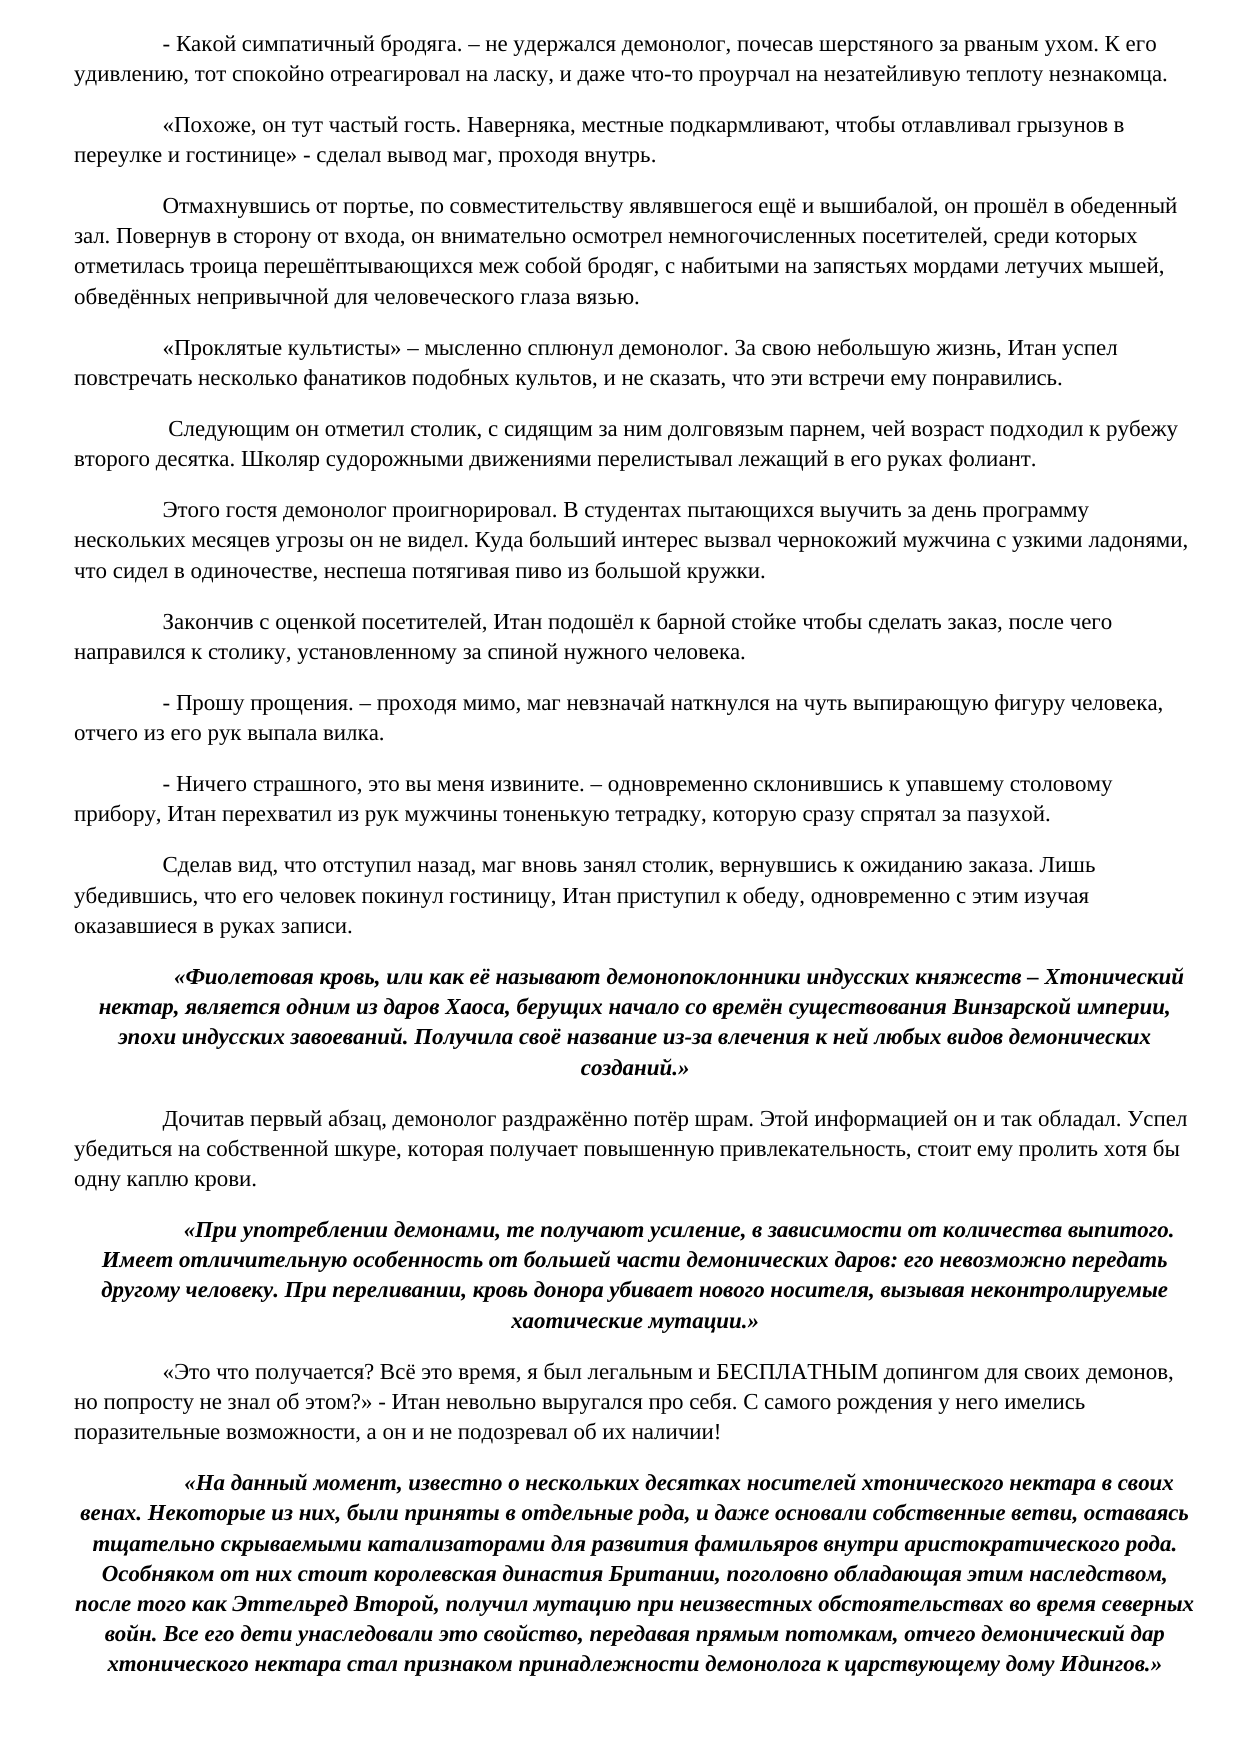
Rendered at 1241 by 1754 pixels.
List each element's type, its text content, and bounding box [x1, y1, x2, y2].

text Отмахнувшись от портье, по совместительству являвшегося ещё и вышибалой, он прошёл в обеденный зал. Повернув в сторону от входа, он внимательно осмотрел немногочисленных посетителей, среди которых отметилась троица перешёптывающихся меж собой бродяг, с набитыми на запястьях мордами летучих мышей, обведённых непривычной для человеческого глаза вязью. [74, 192, 1196, 309]
text «Фиолетовая кровь, или как её называют демонопоклонники индусских княжеств – Хтонический нектар, является одним из даров Хаоса, берущих начало со времён существования Винзарской империи, эпохи индусских завоеваний. Получила своё название из-за влечения к ней любых видов демонических созданий.» [74, 963, 1196, 1080]
text Дочитав первый абзац, демонолог раздражённо потёр шрам. Этой информацией он и так обладал. Успел убедиться на собственной шкуре, которая получает повышенную привлекательность, стоит ему пролить хотя бы одну каплю крови. [74, 1104, 1196, 1191]
text «Похоже, он тут частый гость. Наверняка, местные подкармливают, чтобы отлавливал грызунов в переулке и гостинице» - сделал вывод маг, проходя внутрь. [74, 111, 1196, 167]
text «На данный момент, известно о нескольких десятках носителей хтонического нектара в своих венах. Некоторые из них, были приняты в отдельные рода, и даже основали собственные ветви, оставаясь тщательно скрываемыми катализаторами для развития фамильяров внутри аристократического рода. Особняком от них стоит королевская династия Британии, поголовно обладающая этим наследством, после того как Эттельред Второй, получил мутацию при неизвестных обстоятельствах во время северных войн. Все его дети унаследовали это свойство, передавая прямым потомкам, отчего демонический дар хтонического нектара стал признаком принадлежности демонолога к царствующему дому Идингов.» [74, 1469, 1196, 1677]
text «При употреблении демонами, те получают усиление, в зависимости от количества выпитого. Имеет отличительную особенность от большей части демонических даров: его невозможно передать другому человеку. При переливании, кровь донора убивает нового носителя, вызывая неконтролируемые хаотические мутации.» [74, 1216, 1196, 1333]
text Закончив с оценкой посетителей, Итан подошёл к барной стойке чтобы сделать заказ, после чего направился к столику, установленному за спиной нужного человека. [74, 608, 1196, 664]
text - Ничего страшного, это вы меня извините. – одновременно склонившись к упавшему столовому прибору, Итан перехватил из рук мужчины тоненькую тетрадку, которую сразу спрятал за пазухой. [74, 770, 1196, 827]
text Сделав вид, что отступил назад, маг вновь занял столик, вернувшись к ожиданию заказа. Лишь убедившись, что его человек покинул гостиницу, Итан приступил к обеду, одновременно с этим изучая оказавшиеся в руках записи. [74, 851, 1196, 938]
text - Прошу прощения. – проходя мимо, маг невзначай наткнулся на чуть выпирающую фигуру человека, отчего из его рук выпала вилка. [74, 689, 1196, 746]
text Этого гостя демонолог проигнорировал. В студентах пытающихся выучить за день программу нескольких месяцев угрозы он не видел. Куда больший интерес вызвал чернокожий мужчина с узкими ладонями, что сидел в одиночестве, неспеша потягивая пиво из большой кружки. [74, 496, 1196, 583]
text Следующим он отметил столик, с сидящим за ним долговязым парнем, чей возраст подходил к рубежу второго десятка. Школяр судорожными движениями перелистывал лежащий в его руках фолиант. [74, 415, 1196, 472]
text «Это что получается? Всё это время, я был легальным и БЕСПЛАТНЫМ допингом для своих демонов, но попросту не знал об этом?» - Итан невольно выругался про себя. С самого рождения у него имелись поразительные возможности, а он и не подозревал об их наличии! [74, 1358, 1196, 1444]
text «Проклятые культисты» – мысленно сплюнул демонолог. За свою небольшую жизнь, Итан успел повстречать несколько фанатиков подобных культов, и не сказать, что эти встречи ему понравились. [74, 334, 1196, 390]
